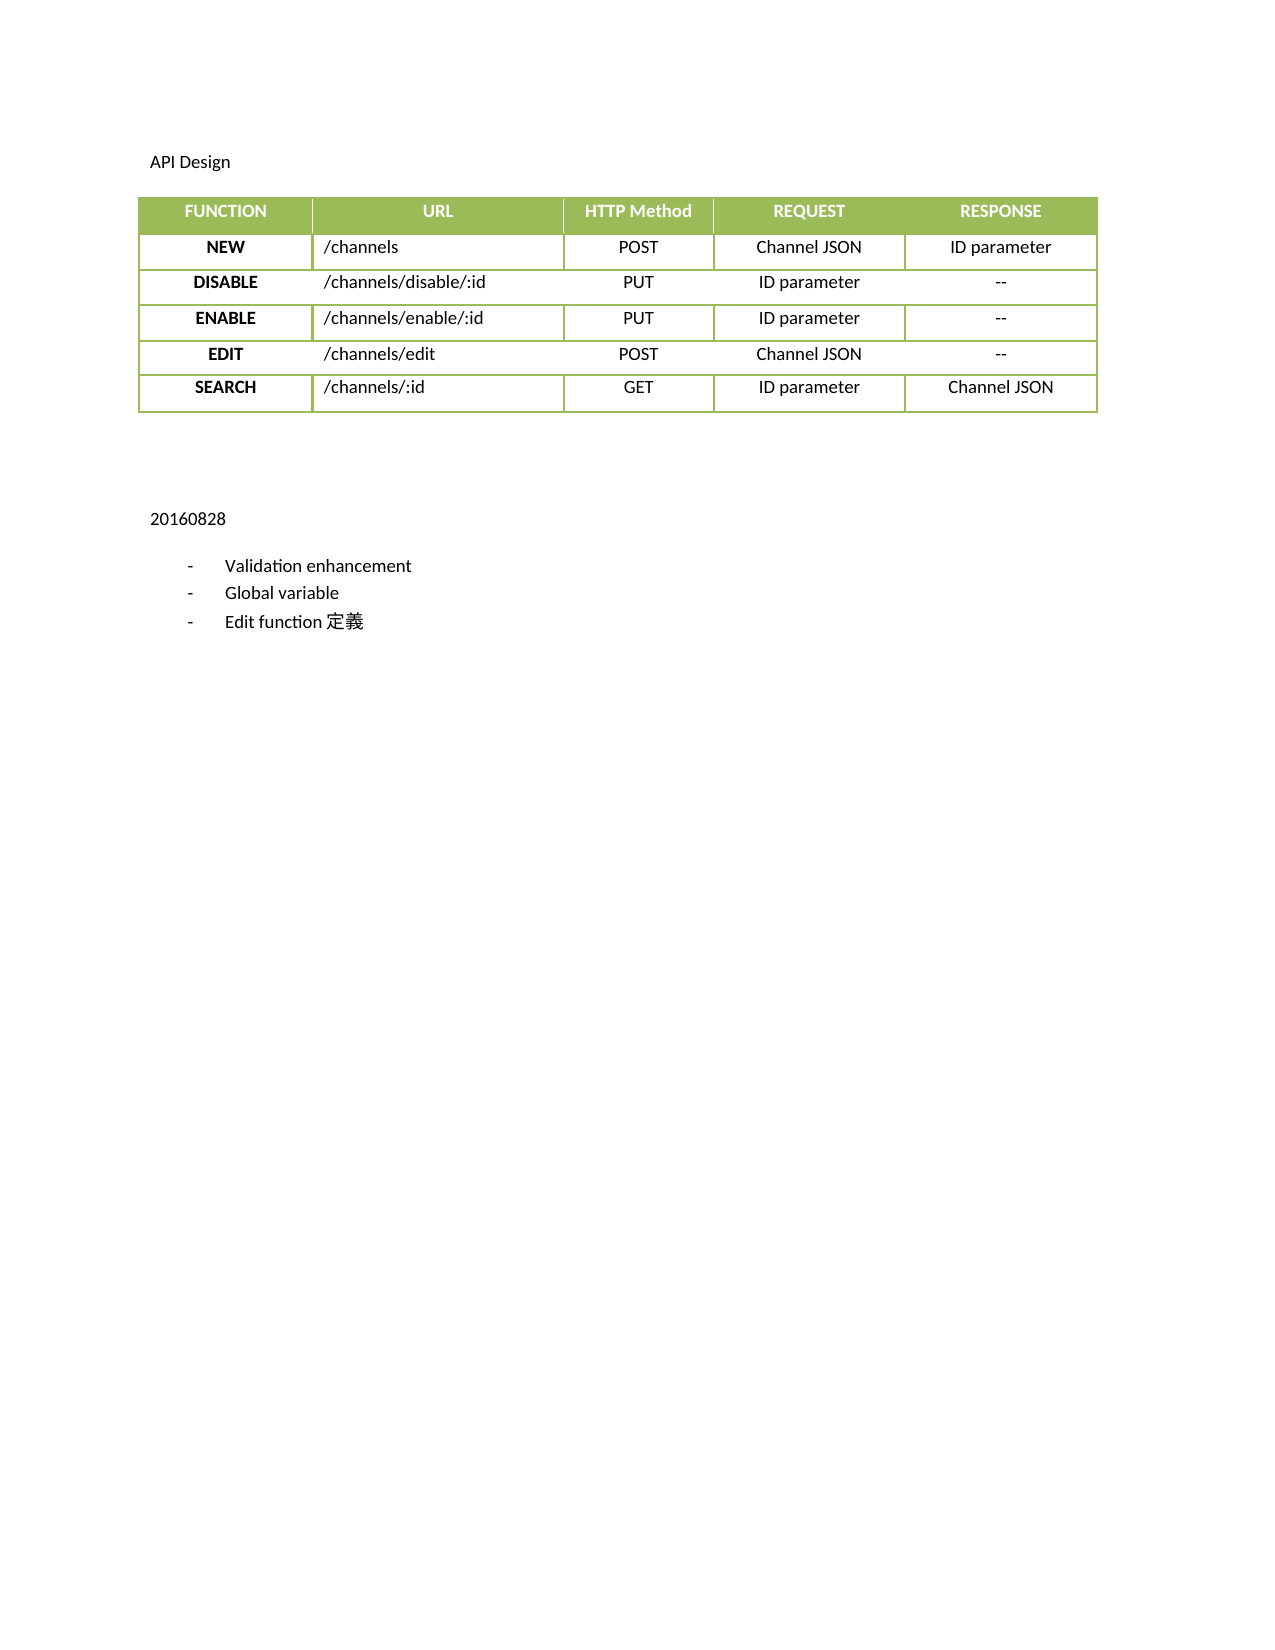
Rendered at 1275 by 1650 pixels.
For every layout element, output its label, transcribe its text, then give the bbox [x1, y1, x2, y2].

table_cell ID parameter [906, 235, 1096, 268]
table_cell PUT [564, 271, 713, 304]
table_header HTTP Method [564, 199, 713, 233]
table_cell -- [905, 342, 1096, 373]
table_cell SEARCH [140, 376, 311, 411]
table_cell /channels/:id [314, 376, 563, 411]
table_cell Channel JSON [906, 376, 1096, 411]
table_cell EDIT [140, 342, 312, 373]
table_cell /channels/disable/:id [313, 271, 563, 304]
table_cell POST [564, 342, 713, 373]
table_cell -- [905, 271, 1096, 304]
table_cell Channel JSON [714, 342, 905, 373]
table_cell /channels [314, 235, 563, 268]
table_cell GET [565, 376, 713, 411]
table_cell /channels/edit [313, 342, 563, 373]
list Validation enhancement [187, 554, 1125, 577]
list Global variable [187, 581, 1125, 604]
table_cell Channel JSON [715, 235, 904, 268]
table_header RESPONSE [905, 199, 1096, 233]
table_cell PUT [565, 306, 713, 340]
text 20160828 [150, 507, 1125, 530]
table_cell ENABLE [140, 306, 311, 340]
table_cell ID parameter [715, 376, 904, 411]
table_header REQUEST [714, 199, 905, 233]
table_cell ID parameter [715, 306, 904, 340]
table_cell ID parameter [714, 271, 905, 304]
text API Design [150, 150, 1125, 173]
table_cell DISABLE [140, 271, 312, 304]
table_cell POST [565, 235, 713, 268]
table_header URL [313, 199, 563, 233]
table_header FUNCTION [140, 199, 312, 233]
table_cell -- [906, 306, 1096, 340]
table_cell NEW [140, 235, 311, 268]
table_cell /channels/enable/:id [314, 306, 563, 340]
list Edit function 定義 [187, 607, 1125, 634]
